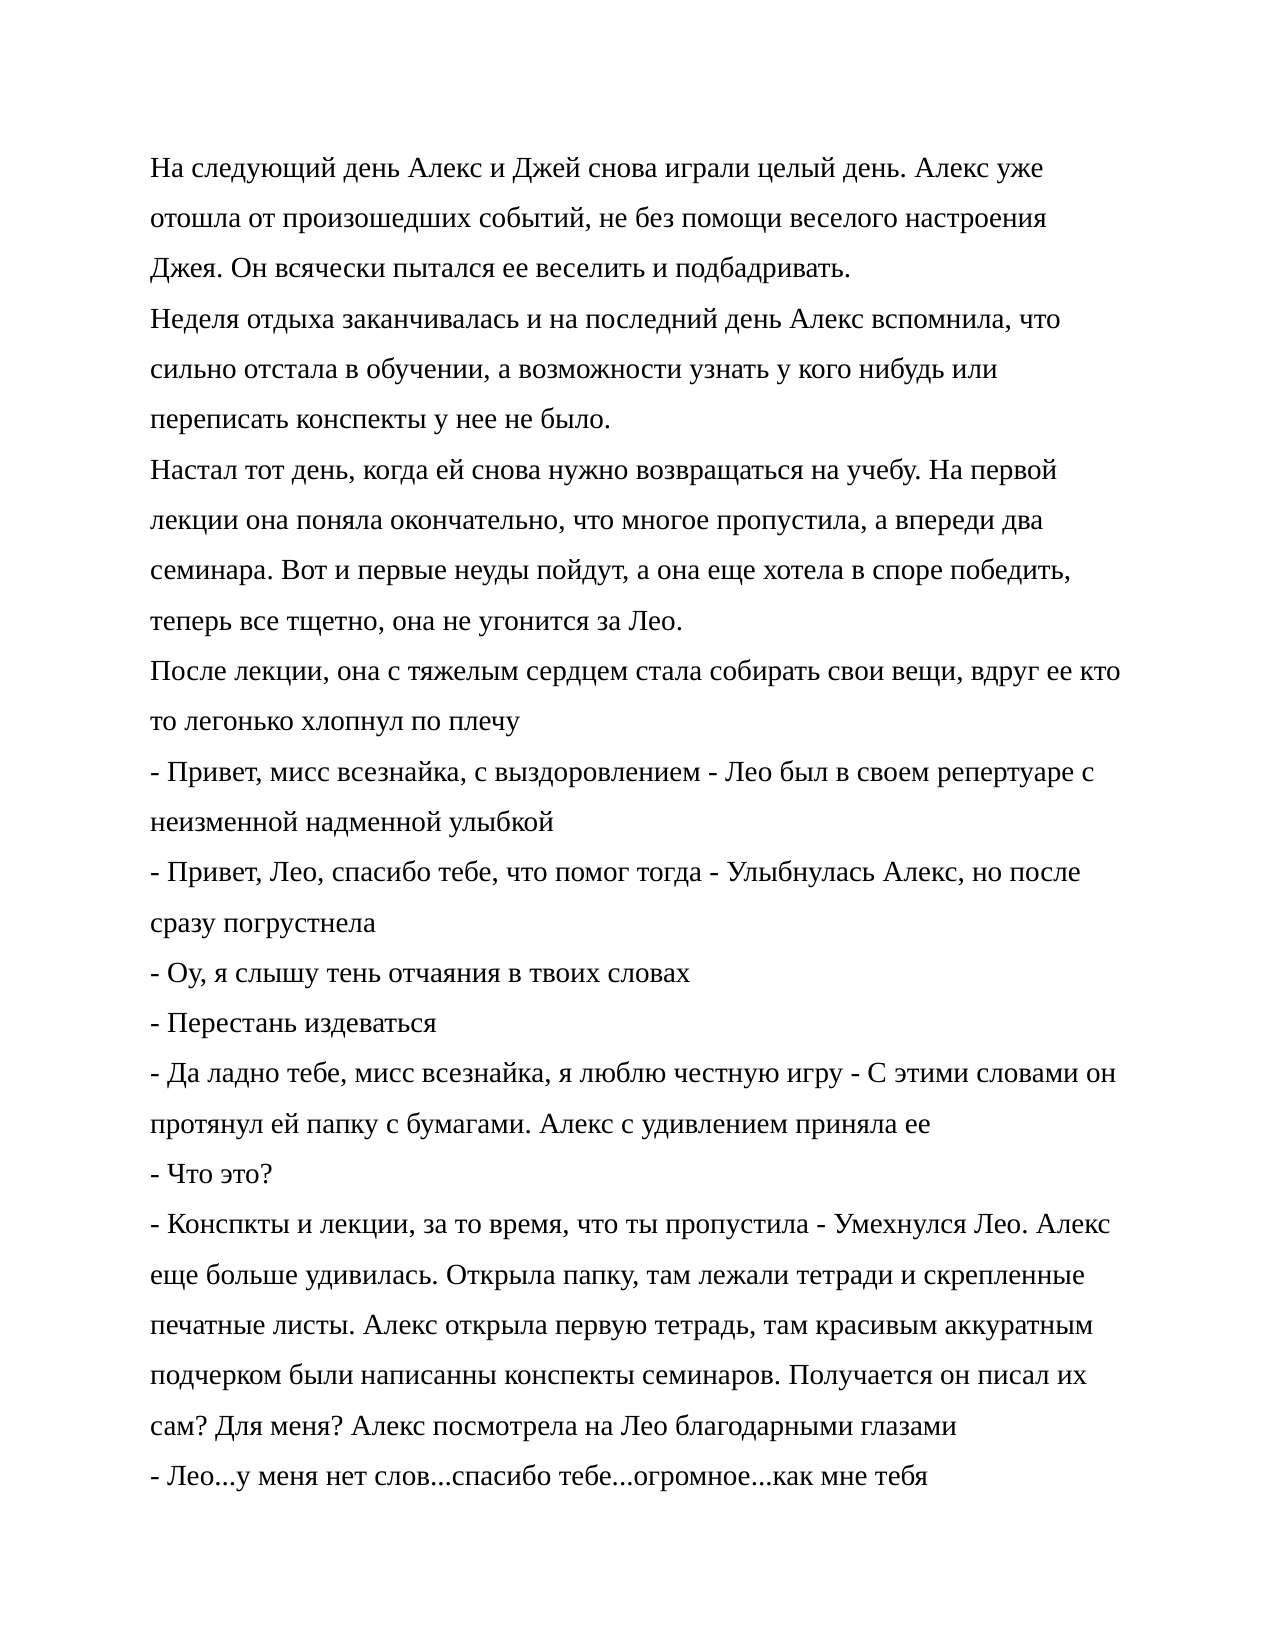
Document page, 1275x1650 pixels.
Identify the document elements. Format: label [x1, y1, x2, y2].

text [150, 150, 1125, 1492]
